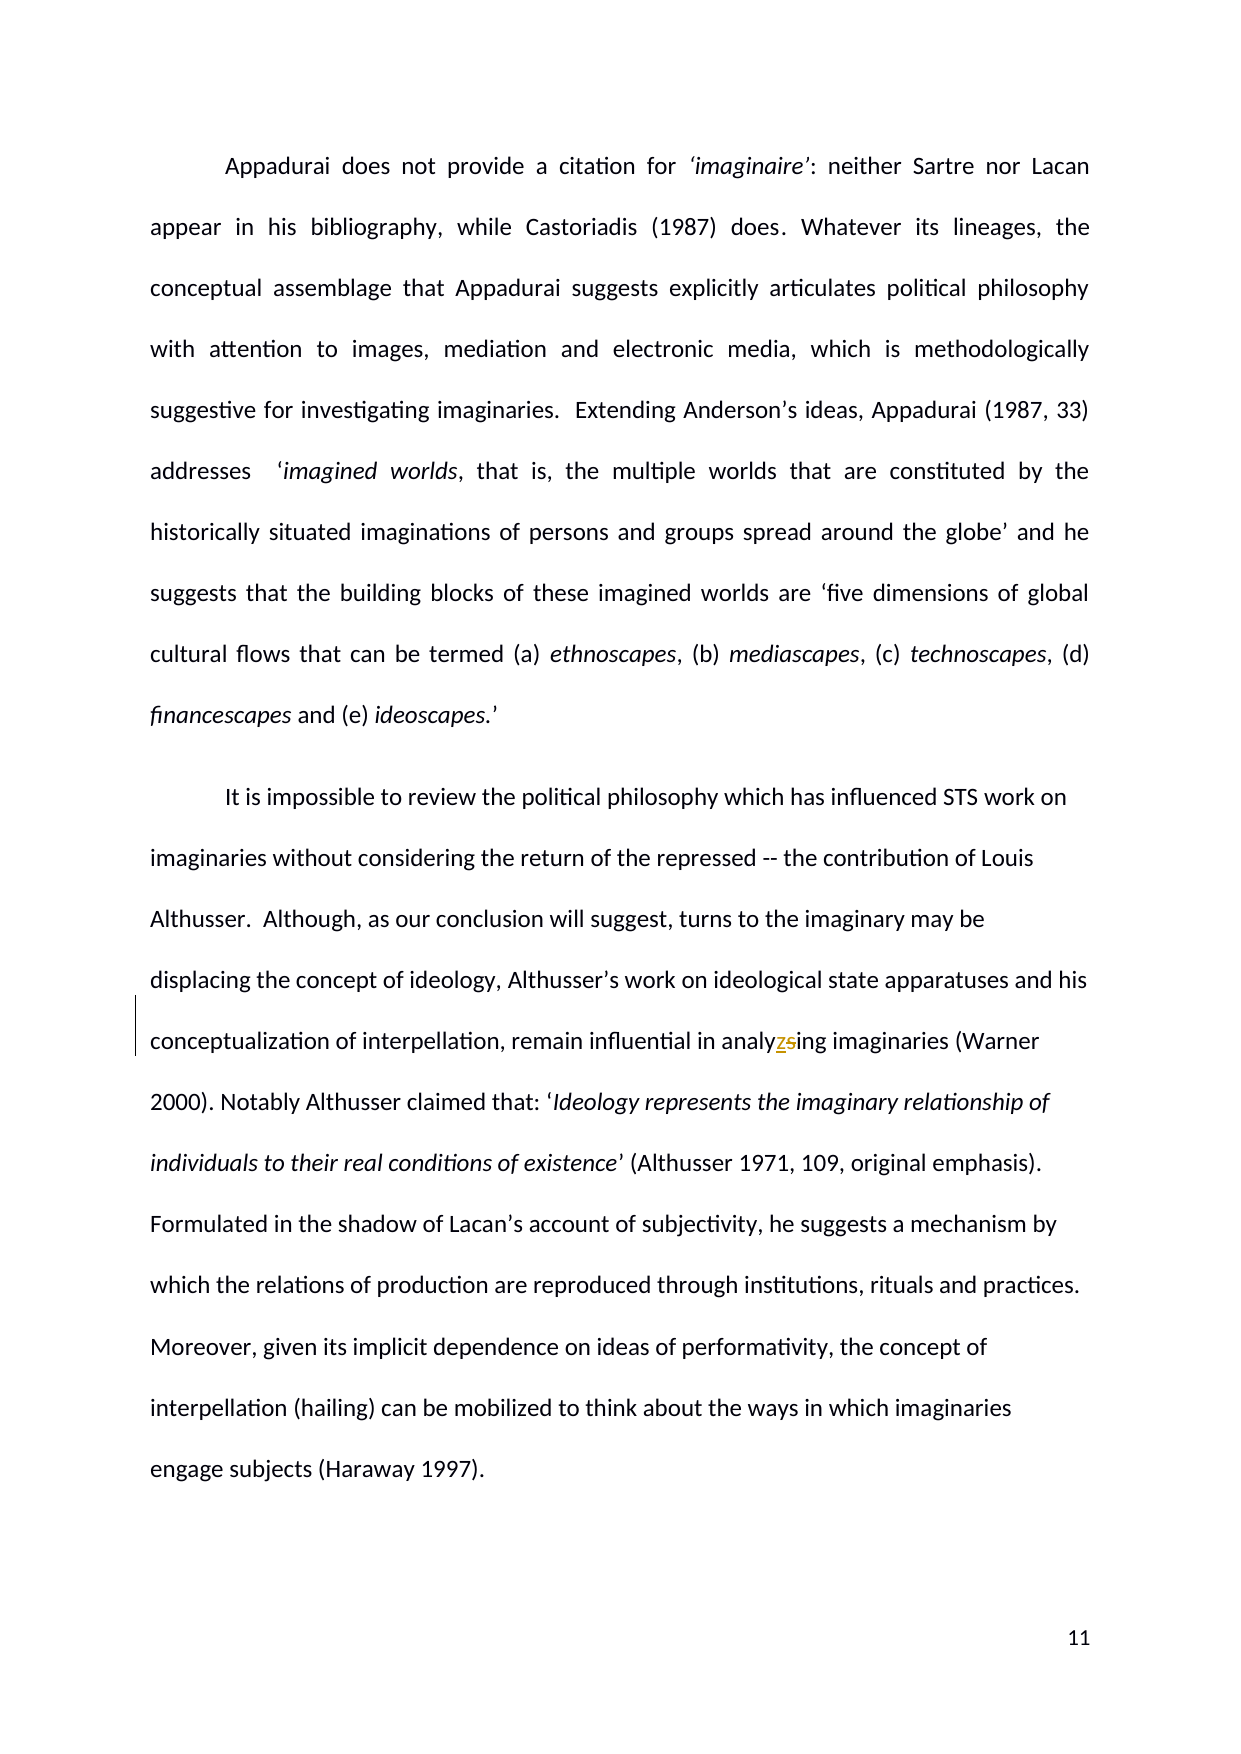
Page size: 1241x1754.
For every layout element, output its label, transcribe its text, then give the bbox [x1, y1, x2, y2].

text It is impossible to review the political philosophy which has influenced STS work on imaginaries without considering the return of the repressed -- the contribution of Louis Althusser. Although, as our conclusion will suggest, turns to the imaginary may be displacing the concept of ideology, Althusser’s work on ideological state apparatuses and his conceptualization of interpellation, remain influential in analying imaginaries (Warner 2000). Notably Althusser claimed that: ‘Ideology represents the imaginary relationship of individuals to their real conditions of existence’ (Althusser 1971, 109, original emphasis). Formulated in the shadow of Lacan’s account of subjectivity, he suggests a mechanism by which the relations of production are reproduced through institutions, rituals and practices. Moreover, given its implicit dependence on ideas of performativity, the concept of interpellation (hailing) can be mobilized to think about the ways in which imaginaries engage subjects (Haraway 1997). [150, 781, 1090, 1483]
text Appadurai does not provide a citation for ‘imaginaire’: neither Sartre nor Lacan appear in his bibliography, while Castoriadis (1987) does. Whatever its lineages, the conceptual assemblage that Appadurai suggests explicitly articulates political philosophy with attention to images, mediation and electronic media, which is methodologically suggestive for investigating imaginaries. Extending Anderson’s ideas, Appadurai (1987, 33) addresses ‘imagined worlds, that is, the multiple worlds that are constituted by the historically situated imaginations of persons and groups spread around the globe’ and he suggests that the building blocks of these imagined worlds are ‘five dimensions of global cultural flows that can be termed (a) ethnoscapes, (b) mediascapes, (c) technoscapes, (d) financescapes and (e) ideoscapes.’ [150, 150, 1090, 730]
